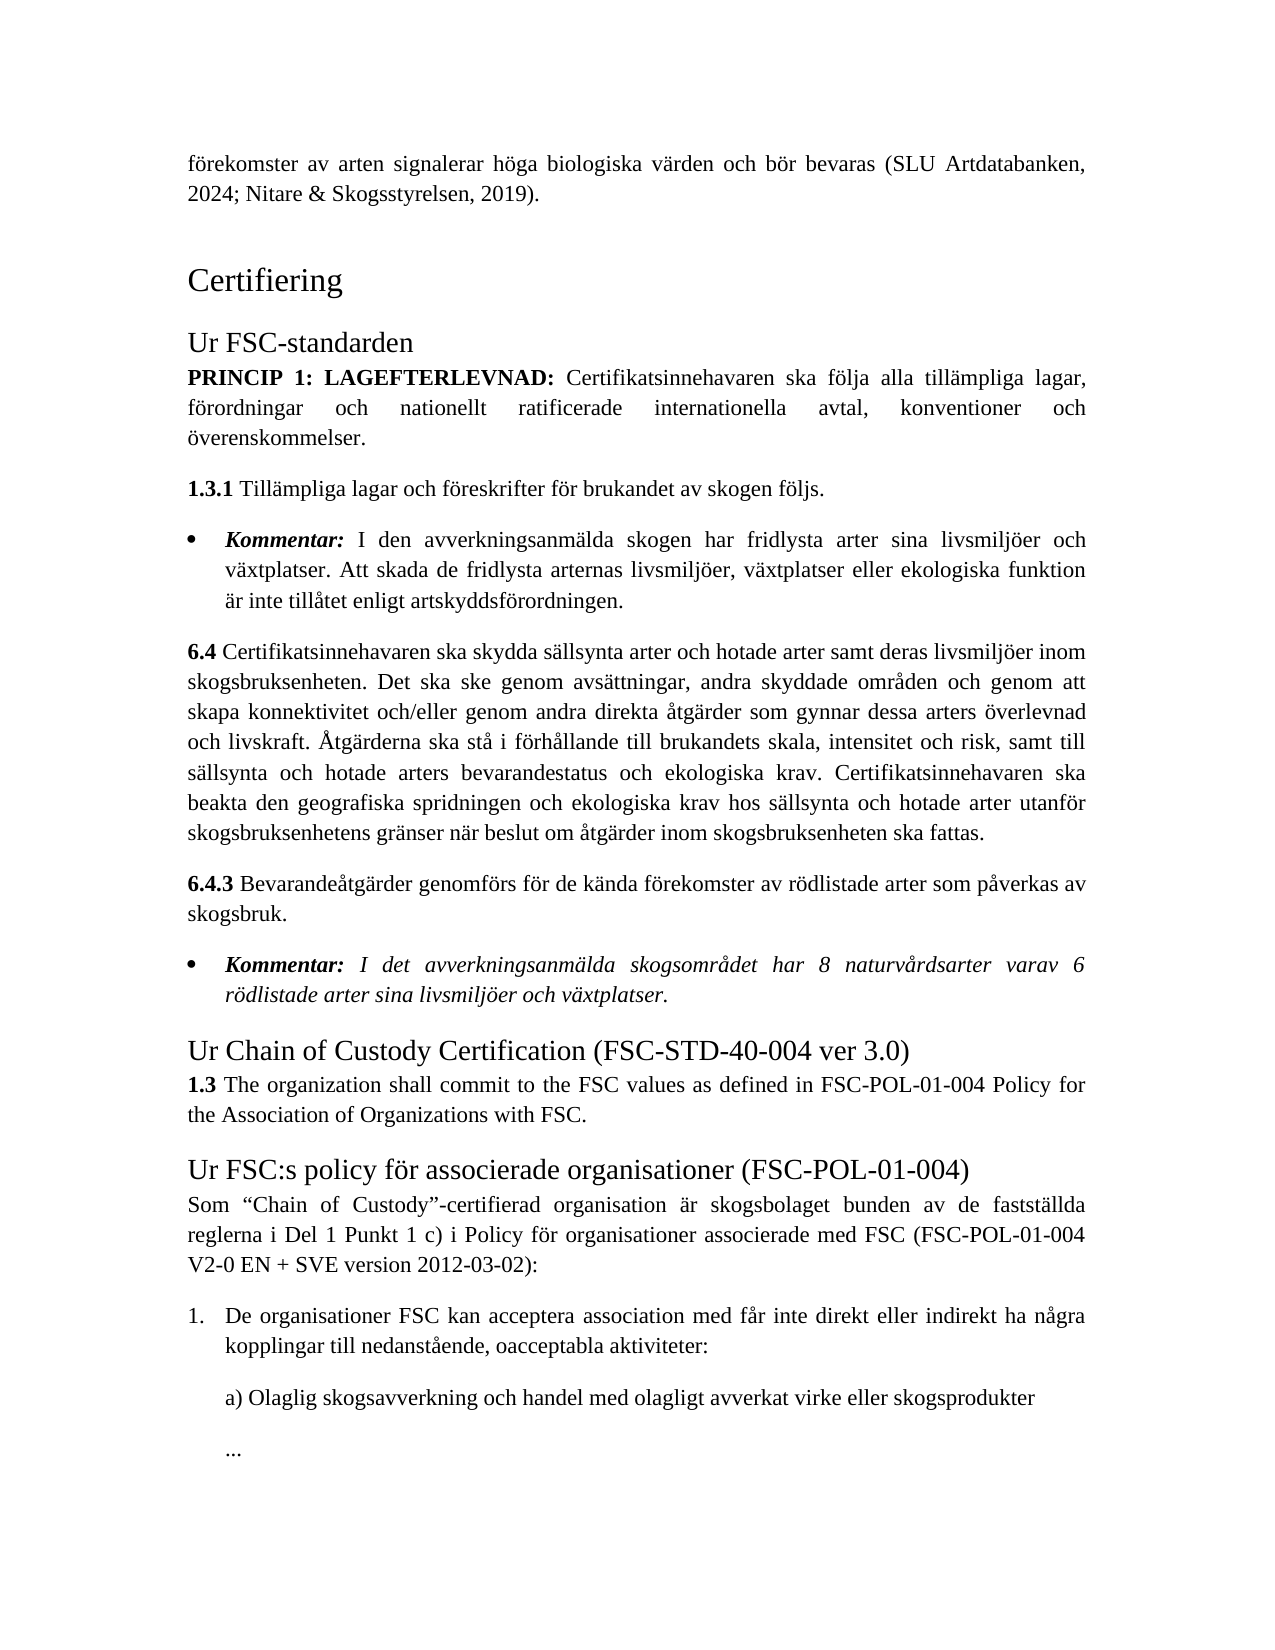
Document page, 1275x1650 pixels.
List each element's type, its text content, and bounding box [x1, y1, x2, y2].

subtitle Ur FSC-standarden [187, 325, 1087, 359]
list Kommentar: I det avverkningsanmälda skogsområdet har 8 naturvårdsarter varav 6 rödlistade arter sina livsmiljöer och växtplatser. [187, 951, 1087, 1008]
list De organisationer FSC kan acceptera association med får inte direkt eller indirekt ha några kopplingar till nedanstående, oacceptabla aktiviteter: [187, 1302, 1087, 1359]
subtitle Certifiering [187, 260, 1087, 299]
subtitle Ur Chain of Custody Certification (FSC-STD-40-004 ver 3.0) [187, 1033, 1087, 1066]
text 6.4.3 Bevarandeåtgärder genomförs för de kända förekomster av rödlistade arter som påverkas av skogsbruk. [187, 870, 1087, 927]
text a) Olaglig skogsavverkning och handel med olagligt avverkat virke eller skogsprodukter [225, 1384, 1087, 1410]
subtitle Ur FSC:s policy för associerade organisationer (FSC-POL-01-004) [187, 1152, 1087, 1186]
text 6.4 Certifikatsinnehavaren ska skydda sällsynta arter och hotade arter samt deras livsmiljöer inom skogsbruksenheten. Det ska ske genom avsättningar, andra skyddade områden och genom att skapa konnektivitet och/eller genom andra direkta åtgärder som gynnar dessa arters överlevnad och livskraft. Åtgärderna ska stå i förhållande till brukandets skala, intensitet och risk, samt till sällsynta och hotade arters bevarandestatus och ekologiska krav. Certifikatsinnehavaren ska beakta den geografiska spridningen och ekologiska krav hos sällsynta och hotade arter utanför skogsbruksenhetens gränser när beslut om åtgärder inom skogsbruksenheten ska fattas. [187, 638, 1087, 845]
text Som “Chain of Custody”-certifierad organisation är skogsbolaget bunden av de fastställda reglerna i Del 1 Punkt 1 c) i Policy för organisationer associerade med FSC (FSC-POL-01-004 V2-0 EN + SVE version 2012-03-02): [187, 1191, 1087, 1278]
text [187, 150, 1087, 207]
text 1.3 The organization shall commit to the FSC values as defined in FSC-POL-01-004 Policy for the Association of Organizations with FSC. [187, 1071, 1087, 1128]
text 1.3.1 Tillämpliga lagar och föreskrifter för brukandet av skogen följs. [187, 475, 1087, 502]
list Kommentar: I den avverkningsanmälda skogen har fridlysta arter sina livsmiljöer och växtplatser. Att skada de fridlysta arternas livsmiljöer, växtplatser eller ekologiska funktion är inte tillåtet enligt artskyddsförordningen. [187, 526, 1087, 613]
text ... [225, 1435, 1087, 1461]
text PRINCIP 1: LAGEFTERLEVNAD: Certifikatsinnehavaren ska följa alla tillämpliga lagar, förordningar och nationellt ratificerade internationella avtal, konventioner och överenskommelser. [187, 364, 1087, 451]
